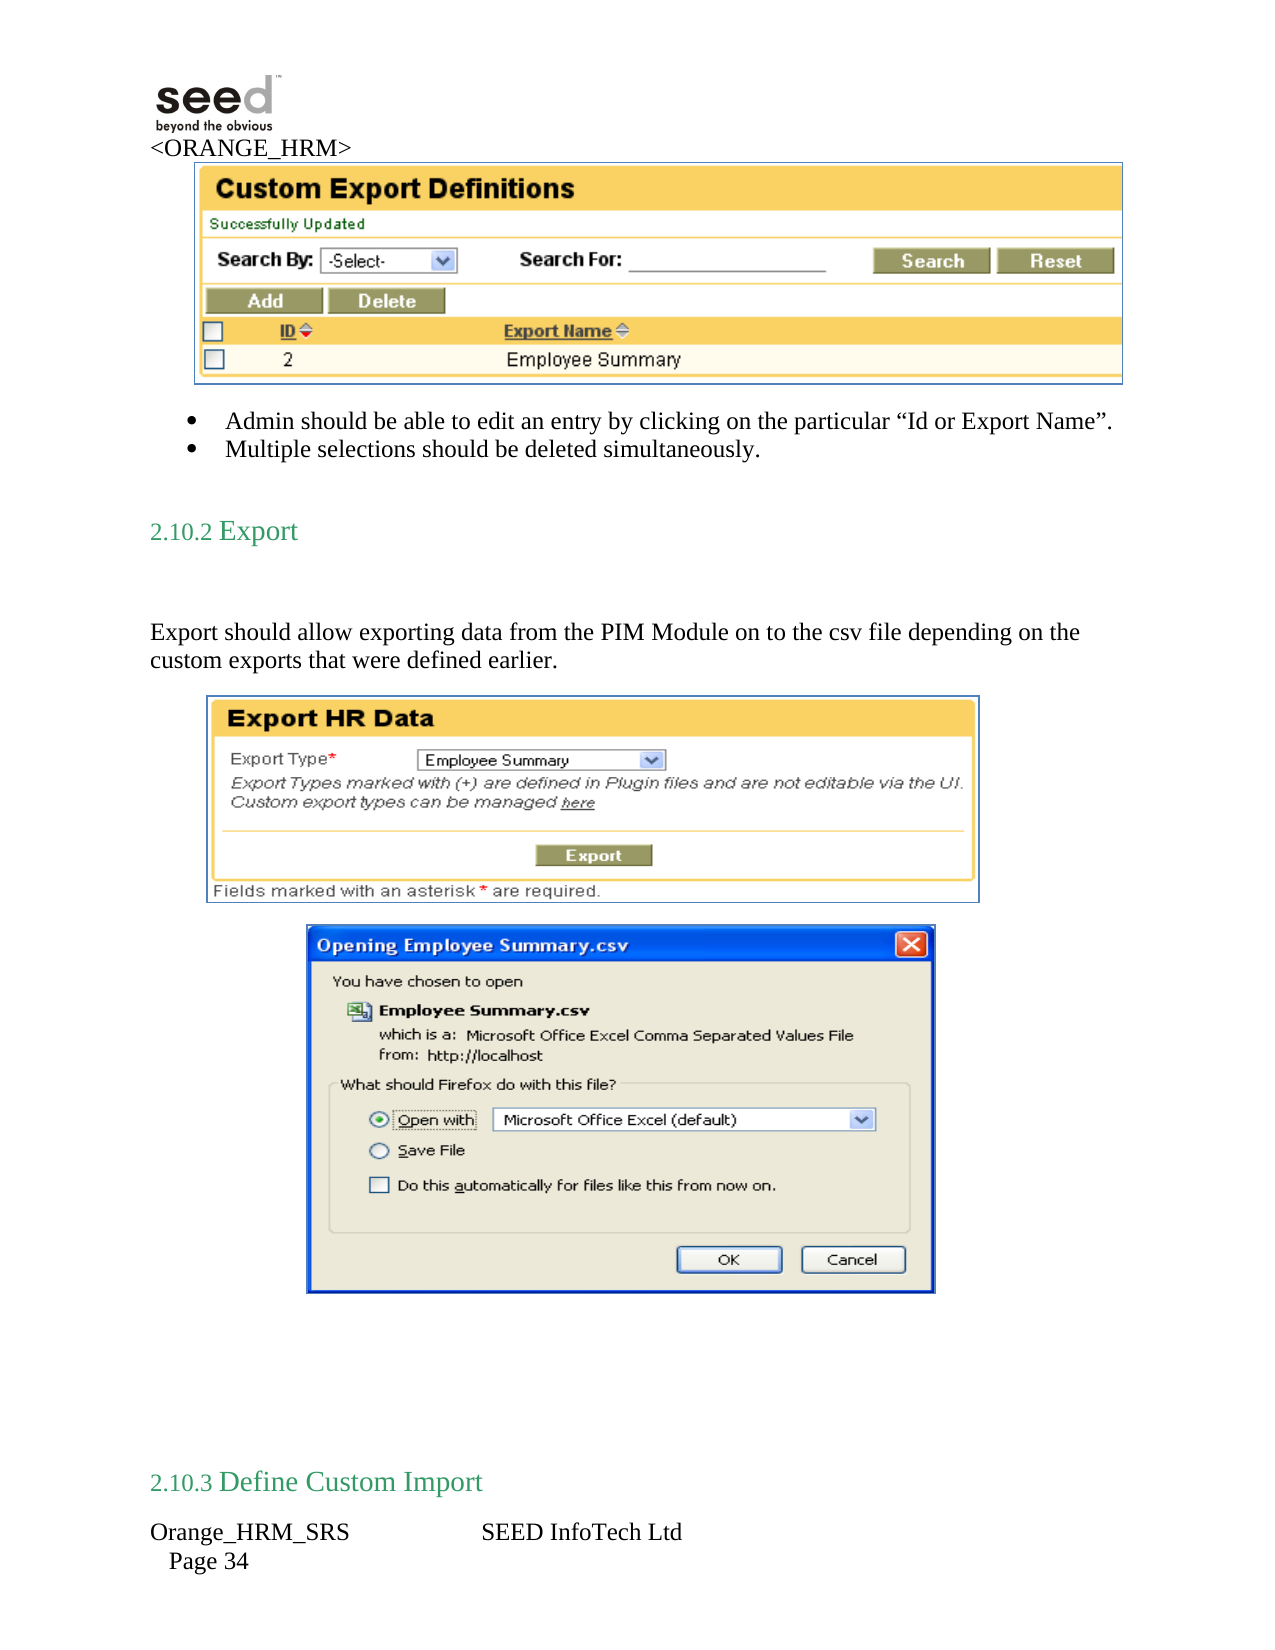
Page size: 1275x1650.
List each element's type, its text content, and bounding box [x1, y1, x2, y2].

text Export should allow exporting data from the PIM Module on to the csv file depending on the custom exports that were defined earlier. [150, 617, 1125, 674]
picture [156, 75, 282, 133]
list Multiple selections should be deleted simultaneously. [187, 434, 1125, 463]
text 2.10.3 Define Custom Import [150, 1464, 1125, 1497]
list Admin should be able to edit an entry by clicking on the particular “Id or Export Name”. [187, 406, 1125, 434]
text 2.10.2 Export [150, 513, 1125, 546]
